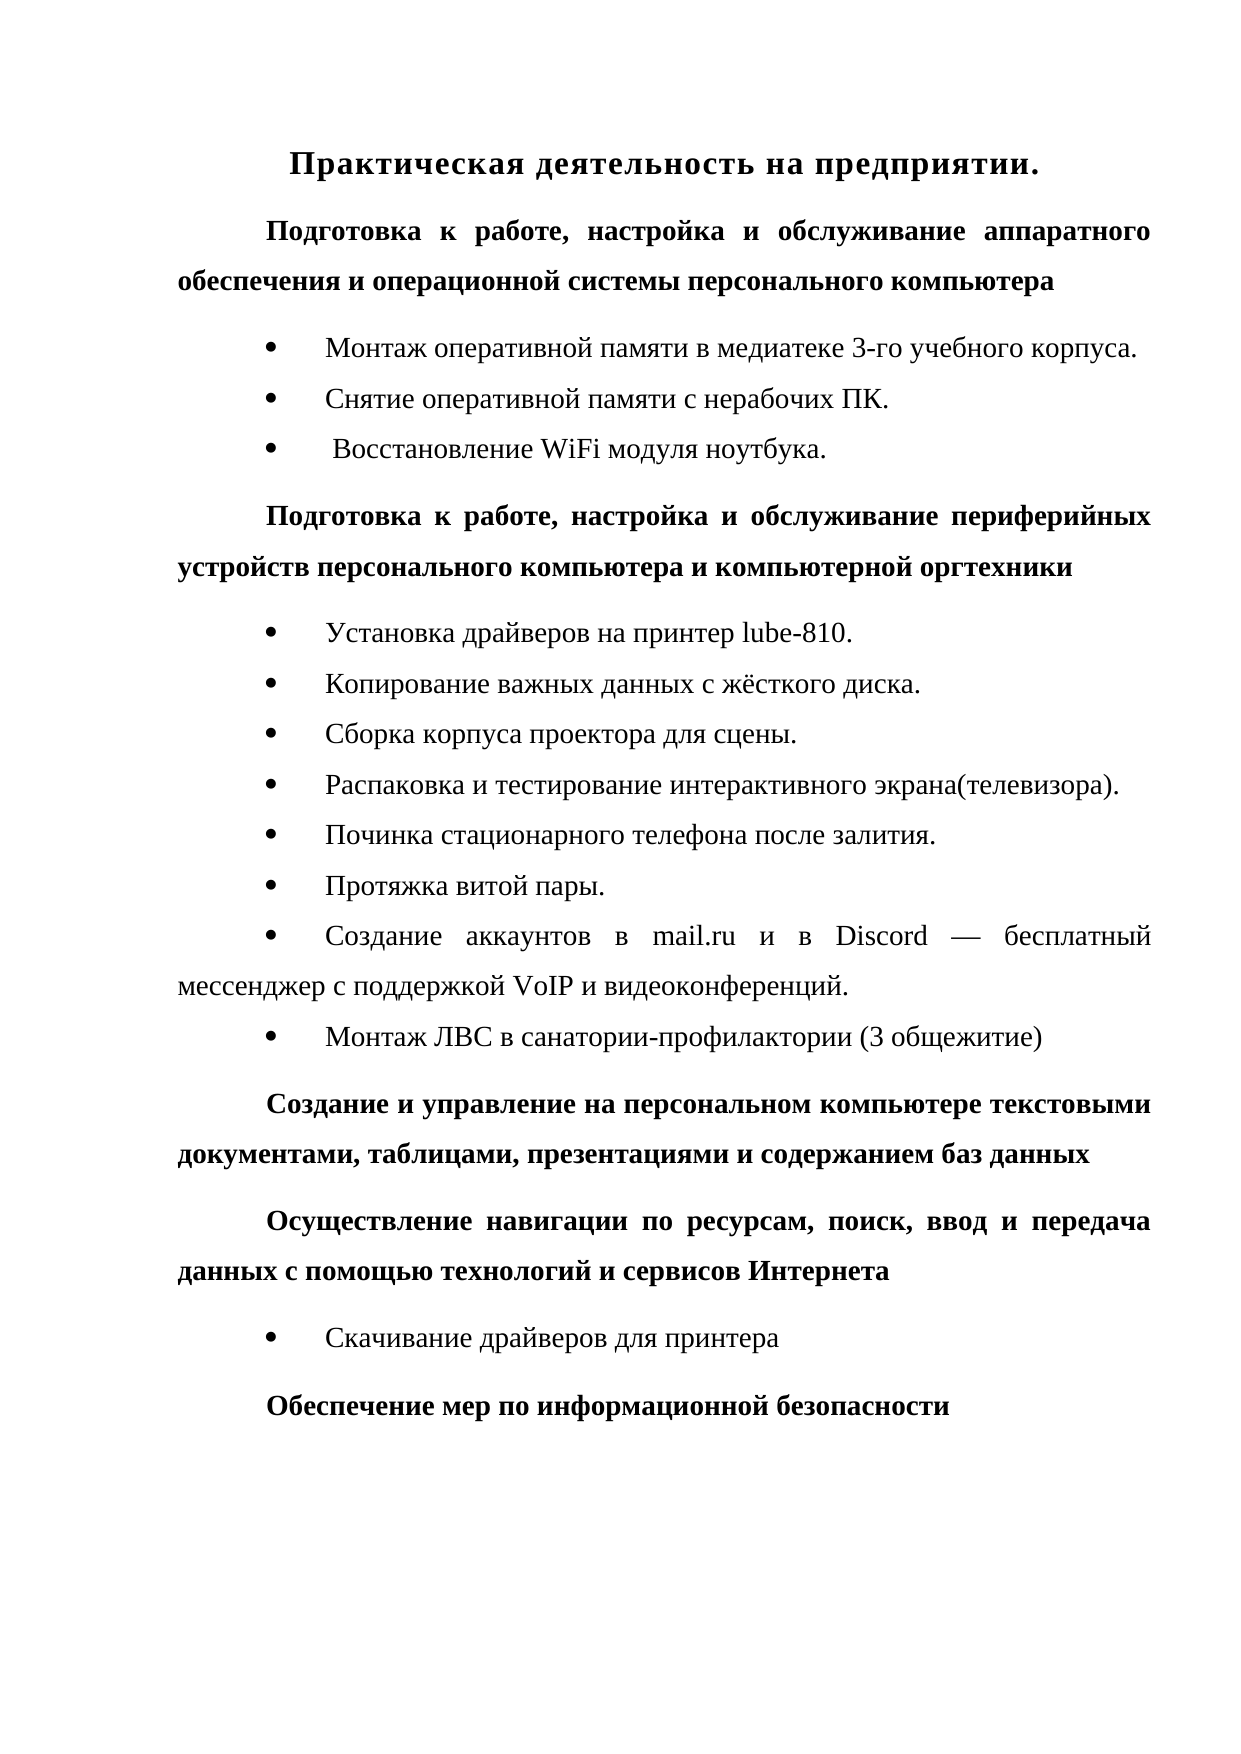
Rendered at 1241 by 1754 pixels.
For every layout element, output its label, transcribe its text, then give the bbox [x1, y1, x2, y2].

text Подготовка к работе, настройка и обслуживание аппаратного обеспечения и операционной системы персонального компьютера [177, 213, 1152, 297]
list Скачивание драйверов для принтера [177, 1321, 1152, 1354]
list Распаковка и тестирование интерактивного экрана(телевизора). [177, 767, 1152, 801]
text Осуществление навигации по ресурсам, поиск, ввод и передача данных с помощью технологий и сервисов Интернета [177, 1203, 1152, 1287]
list Монтаж оперативной памяти в медиатеке 3-го учебного корпуса. [177, 330, 1152, 364]
text Обеспечение мер по информационной безопасности [177, 1388, 1152, 1421]
list Создание аккаунтов в mail.ru и в Discord — бесплатный мессенджер с поддержкой VoIP и видеоконференций. [177, 918, 1152, 1002]
list Протяжка витой пары. [177, 868, 1152, 901]
list Восстановление WiFi модуля ноутбука. [177, 431, 1152, 465]
list Копирование важных данных с жёсткого диска. [177, 666, 1152, 700]
list Установка драйверов на принтер lube-810. [177, 616, 1152, 649]
text Подготовка к работе, настройка и обслуживание периферийных устройств персонального компьютера и компьютерной оргтехники [177, 498, 1152, 582]
text Практическая деятельность на предприятии. [177, 143, 1152, 181]
list Снятие оперативной памяти с нерабочих ПК. [177, 381, 1152, 414]
list Починка стационарного телефона после залития. [177, 817, 1152, 851]
text Создание и управление на персональном компьютере текстовыми документами, таблицами, презентациями и содержанием баз данных [177, 1086, 1152, 1170]
list Монтаж ЛВС в санатории-профилактории (3 общежитие) [177, 1019, 1152, 1052]
list Сборка корпуса проектора для сцены. [177, 716, 1152, 750]
